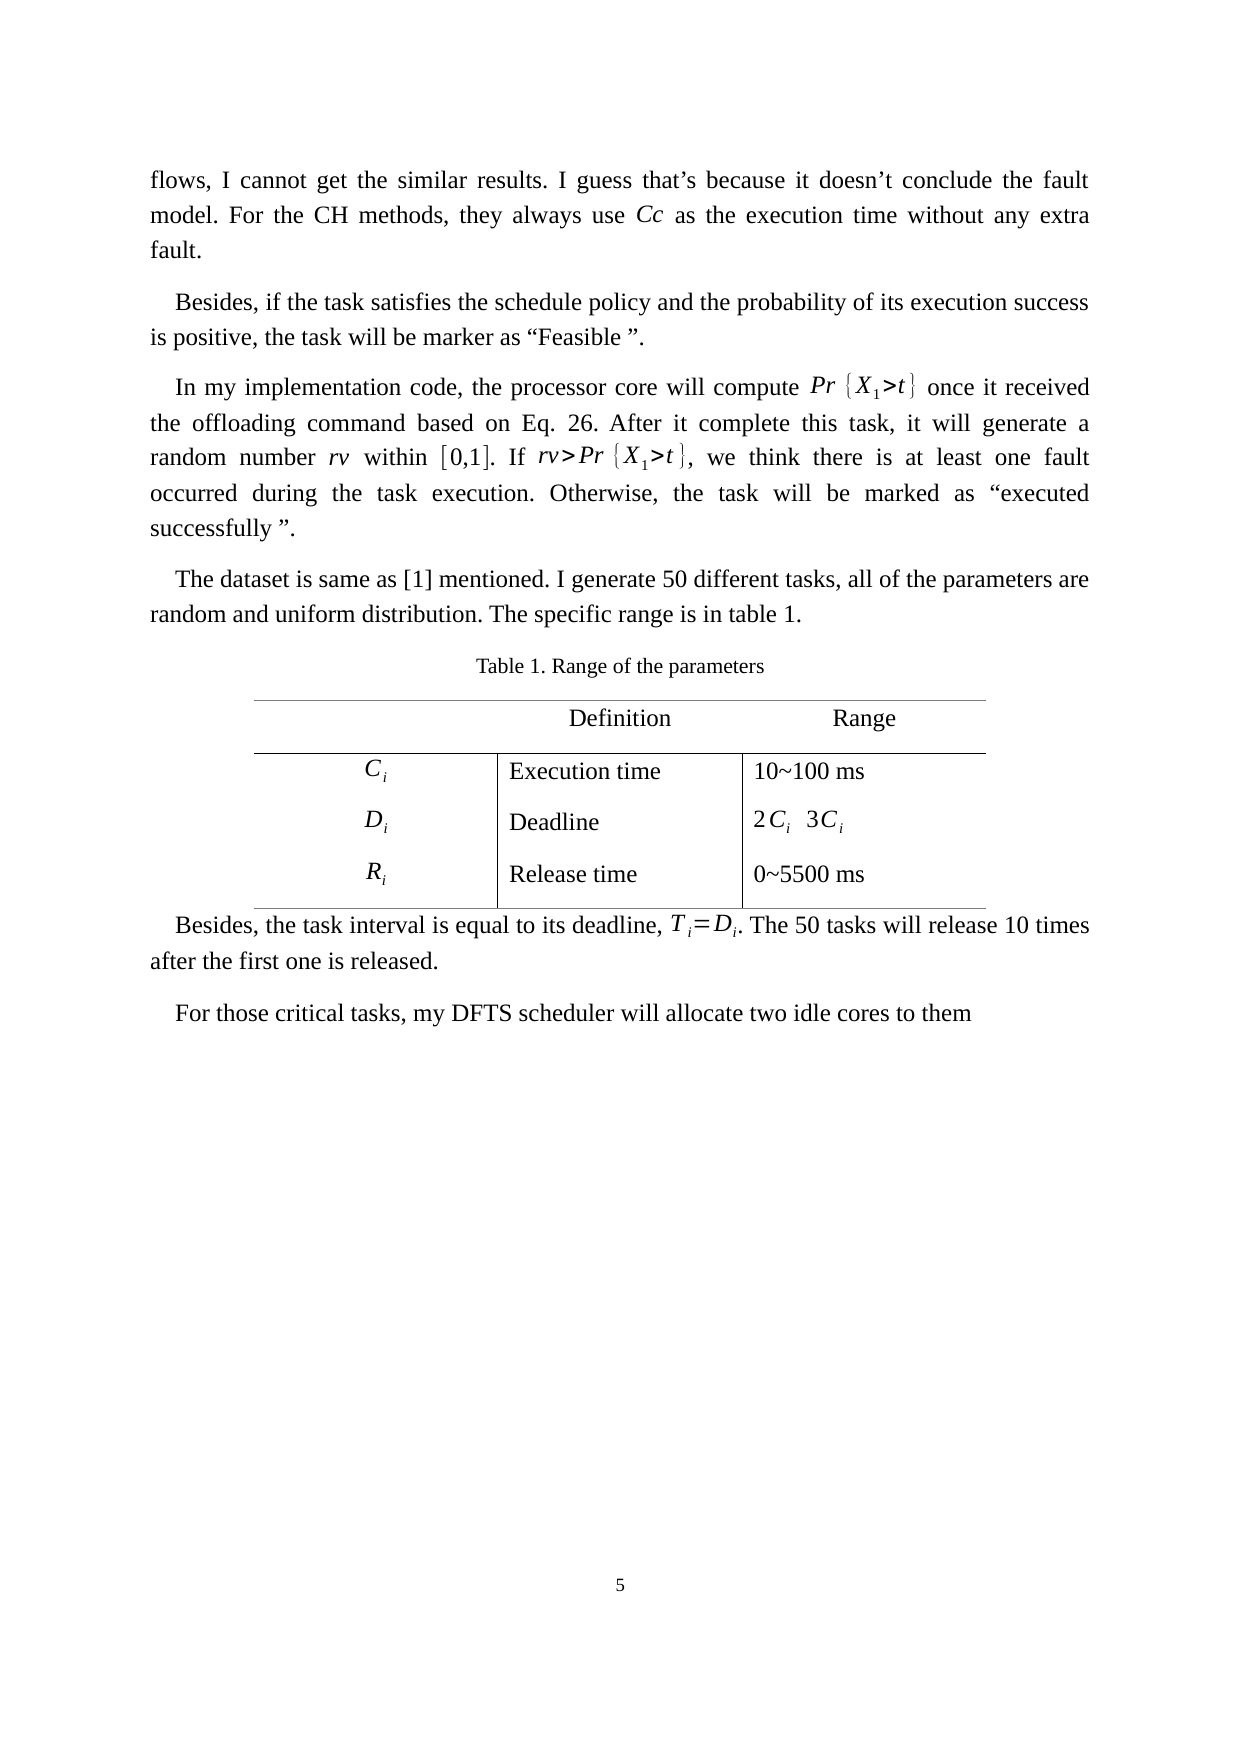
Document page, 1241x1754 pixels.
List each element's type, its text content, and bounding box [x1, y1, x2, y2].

table_cell [254, 857, 497, 908]
table_cell Execution time [498, 754, 742, 805]
text Table 1. Range of the parameters [150, 649, 1090, 682]
table_cell [254, 805, 497, 857]
table_cell 0~5500 ms [743, 857, 986, 908]
table_cell Deadline [498, 805, 742, 857]
table_cell 10~100 ms [743, 754, 986, 805]
table_cell [254, 754, 497, 805]
table_header Range [742, 701, 986, 753]
table_header Definition [498, 701, 742, 753]
text For those critical tasks, my DFTS scheduler will allocate two idle cores to them [150, 996, 1090, 1028]
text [150, 163, 1090, 266]
table_cell [743, 805, 986, 857]
text Besides, if the task satisfies the schedule policy and the probability of its execution success is positive, the task will be marker as “Feasible ”. [150, 285, 1090, 352]
table_cell Release time [498, 857, 742, 908]
text In my implementation code, the processor core will compute once it received the offloading command based on Eq. . After it complete this task, it will generate a random number within . If , we think there is at least one fault occurred during the task execution. Otherwise, the task will be marked as “executed successfully ”. [150, 371, 1090, 544]
text The dataset is same as [1] mentioned. I generate 50 different tasks, all of the parameters are random and uniform distribution. The specific range is in table 1. [150, 563, 1090, 630]
text Besides, the task interval is equal to its deadline, . The 50 tasks will release 10 times after the first one is released. [150, 909, 1090, 977]
table_header [254, 701, 498, 753]
